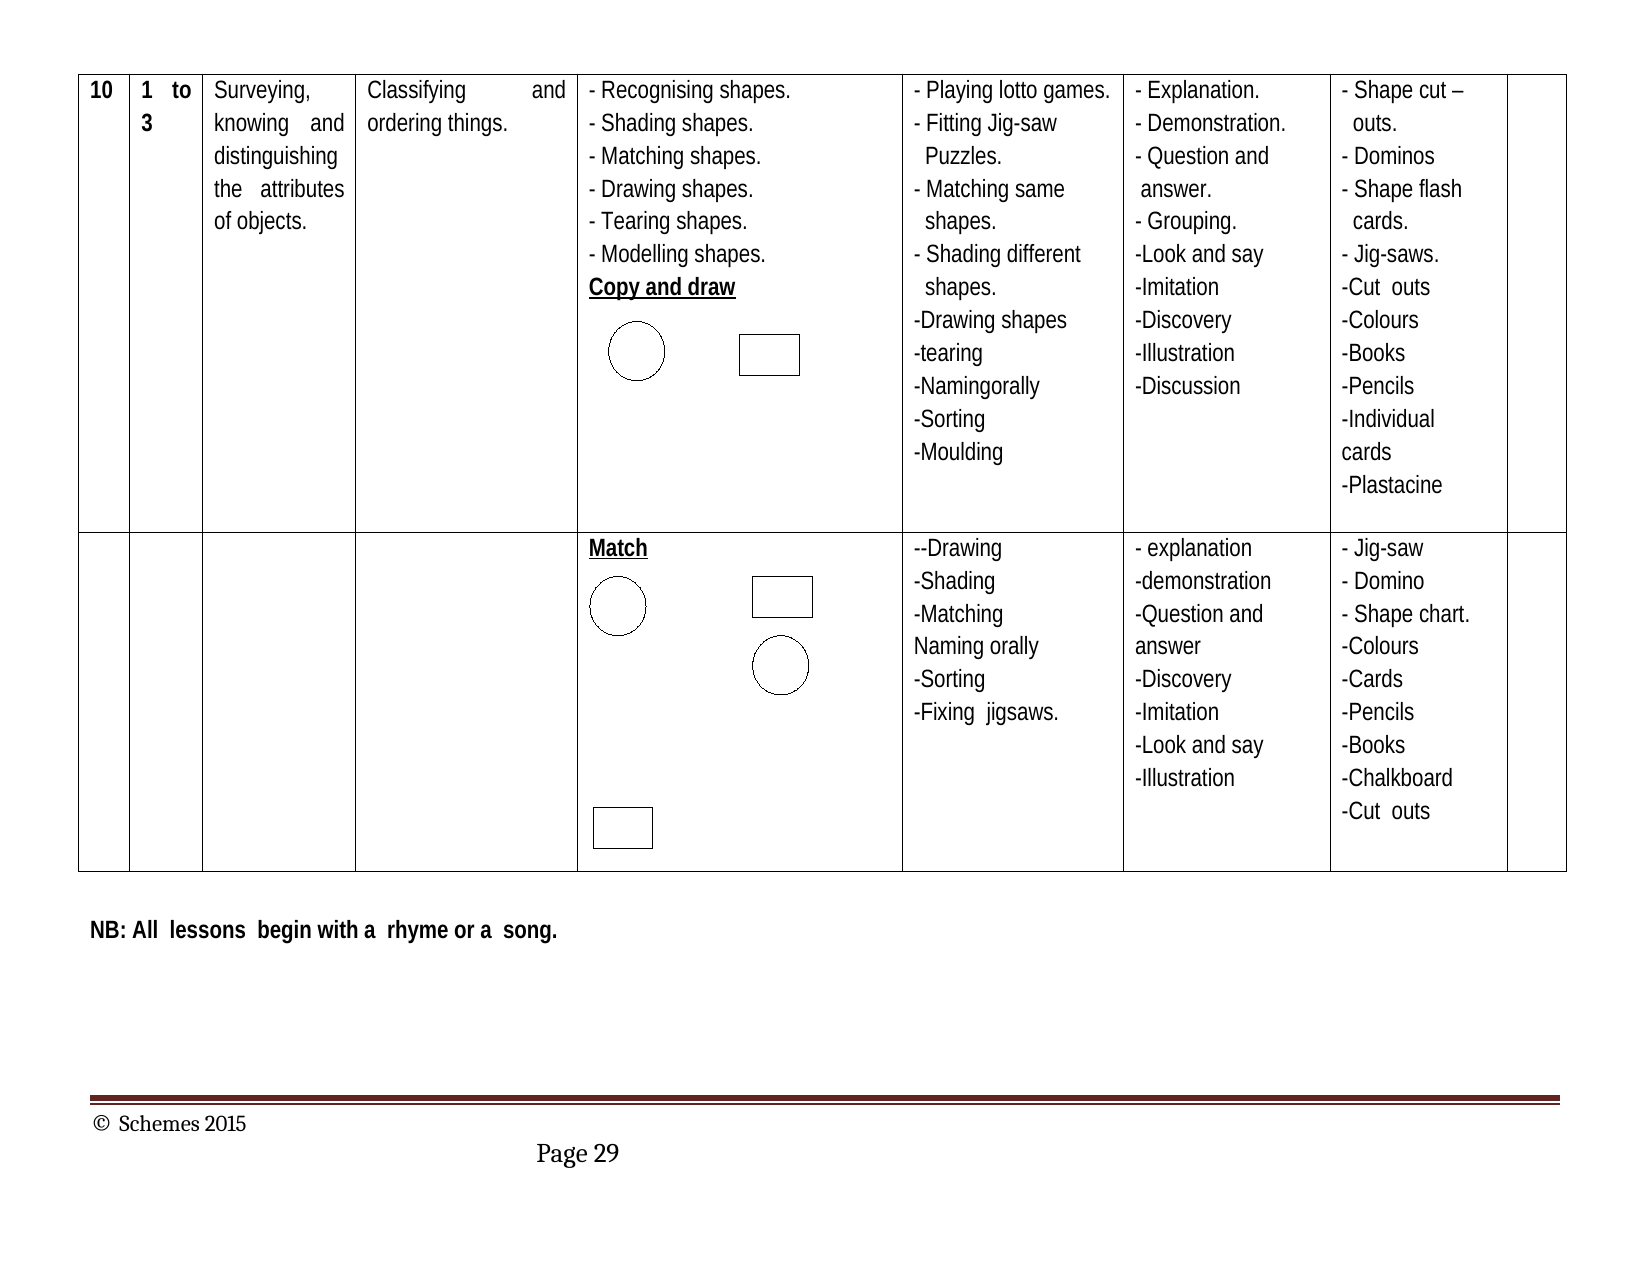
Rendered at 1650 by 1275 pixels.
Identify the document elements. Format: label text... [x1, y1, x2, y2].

table_cell 10 [79, 75, 129, 532]
text NB: All lessons begin with a rhyme or a song. [90, 915, 1560, 943]
table_cell [356, 533, 577, 871]
table_cell [203, 533, 355, 871]
table_cell [79, 533, 129, 871]
table_cell - Explanation. - Demonstration. - Question and answer. - Grouping. -Look and say -Imitation -Discovery -Illustration -Discussion [1124, 75, 1330, 532]
table_cell Classifying and ordering things. [356, 75, 577, 532]
table_cell [1508, 533, 1566, 871]
table_cell - explanation -demonstration -Question and answer -Discovery -Imitation -Look and say -Illustration [1124, 533, 1330, 871]
table_cell - Playing lotto games. - Fitting Jig-saw Puzzles. - Matching same shapes. - Shading different shapes. -Drawing shapes -tearing -Namingorally -Sorting -Moulding [903, 75, 1123, 532]
table_cell - Recognising shapes. - Shading shapes. - Matching shapes. - Drawing shapes. - Tearing shapes. - Modelling shapes. Copy and draw [578, 75, 902, 532]
table_cell [1508, 75, 1566, 532]
table_cell Surveying, knowing and distinguishing the attributes of objects. [203, 75, 355, 532]
table_cell [130, 533, 202, 871]
table_cell --Drawing -Shading -Matching Naming orally -Sorting -Fixing jigsaws. [903, 533, 1123, 871]
table_cell 1 to 3 [130, 75, 202, 532]
table_cell - Shape cut – outs. - Dominos - Shape flash cards. - Jig-saws. -Cut outs -Colours -Books -Pencils -Individual cards -Plastacine [1331, 75, 1507, 532]
table_cell - Jig-saw - Domino - Shape chart. -Colours -Cards -Pencils -Books -Chalkboard -Cut outs [1331, 533, 1507, 871]
table_cell Match [578, 533, 902, 871]
